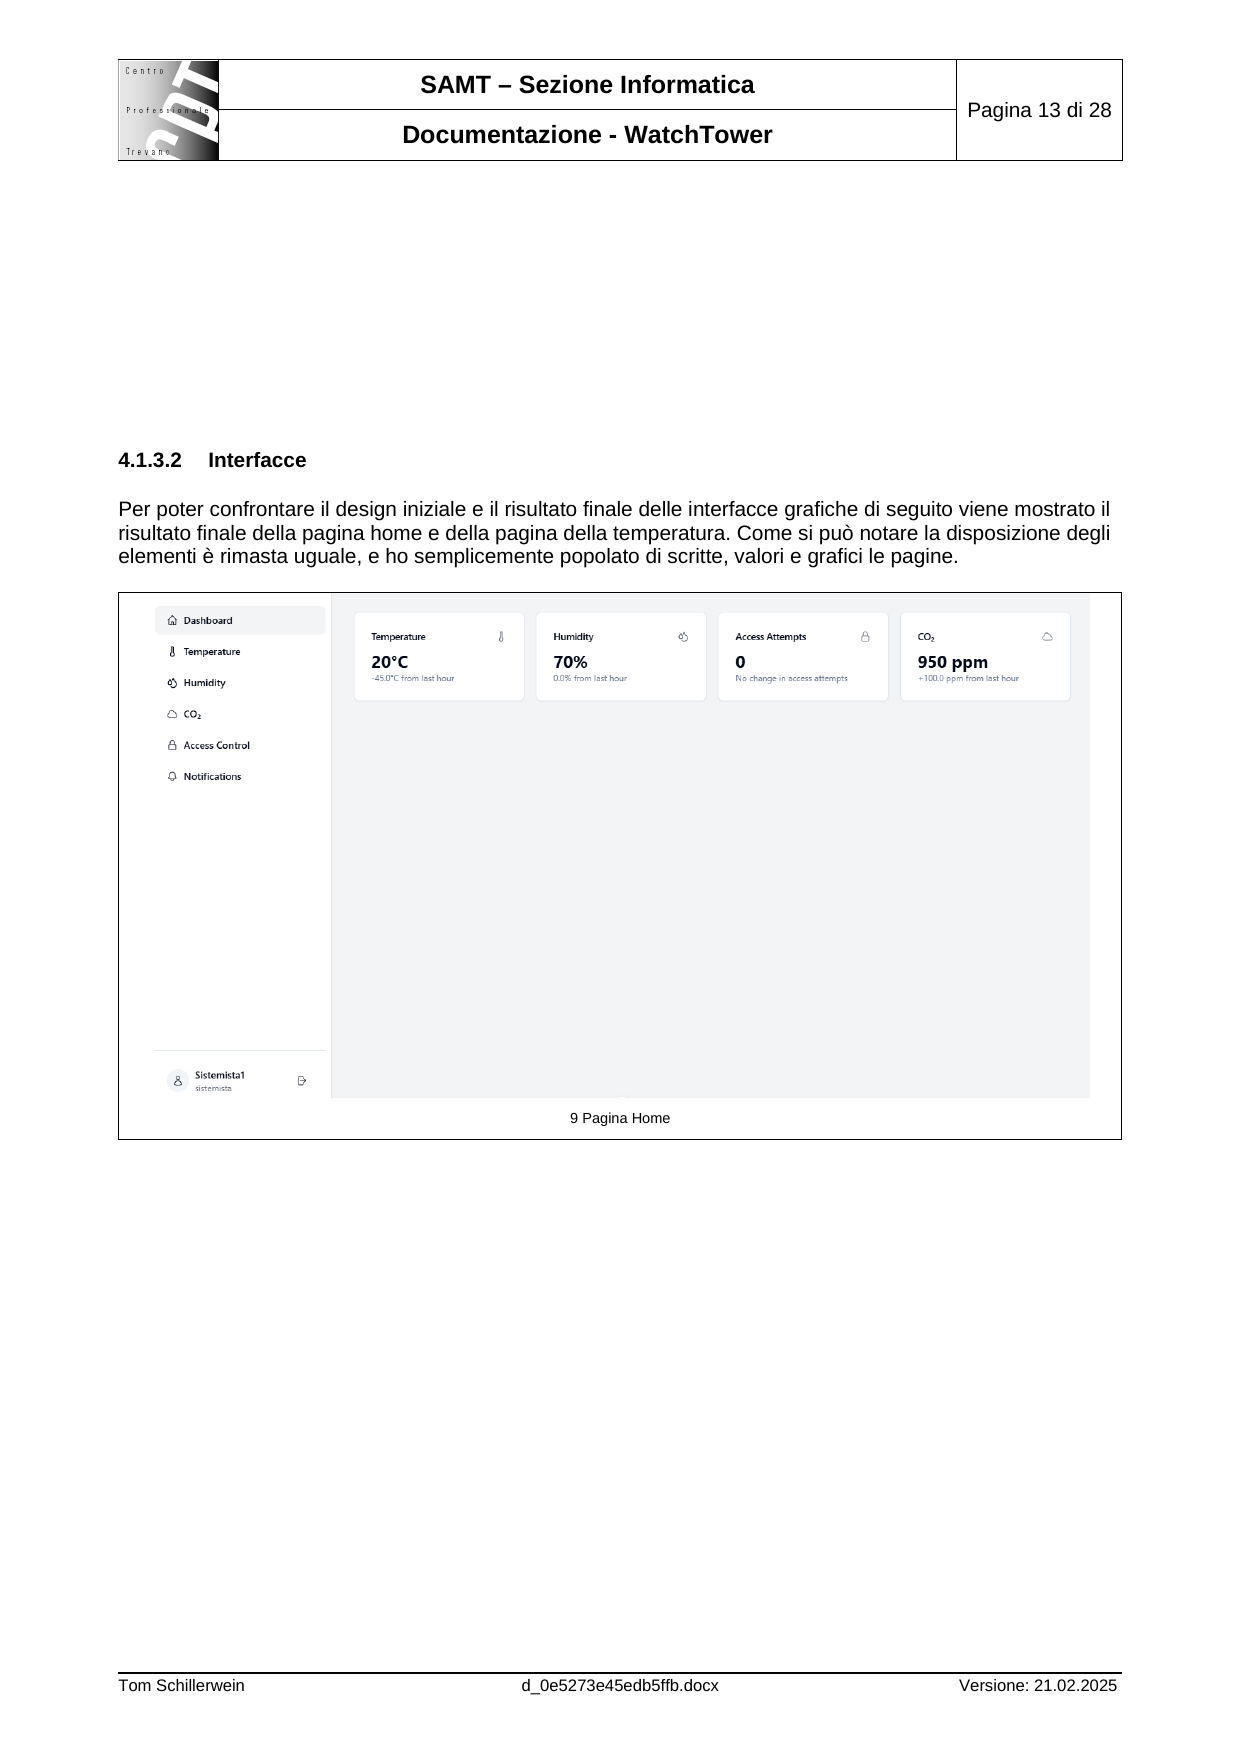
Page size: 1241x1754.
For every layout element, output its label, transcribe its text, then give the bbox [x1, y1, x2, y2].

picture [150, 593, 1091, 1098]
subtitle Interfacce [118, 447, 1122, 471]
table_header 9 Pagina Home [119, 593, 1121, 1139]
text Per poter confrontare il design iniziale e il risultato finale delle interfacce grafiche di seguito viene mostrato il risultato finale della pagina home e della pagina della temperatura. Come si può notare la disposizione degli elementi è rimasta uguale, e ho semplicemente popolato di scritte, valori e grafici le pagine. [118, 496, 1122, 568]
picture [118, 60, 219, 160]
